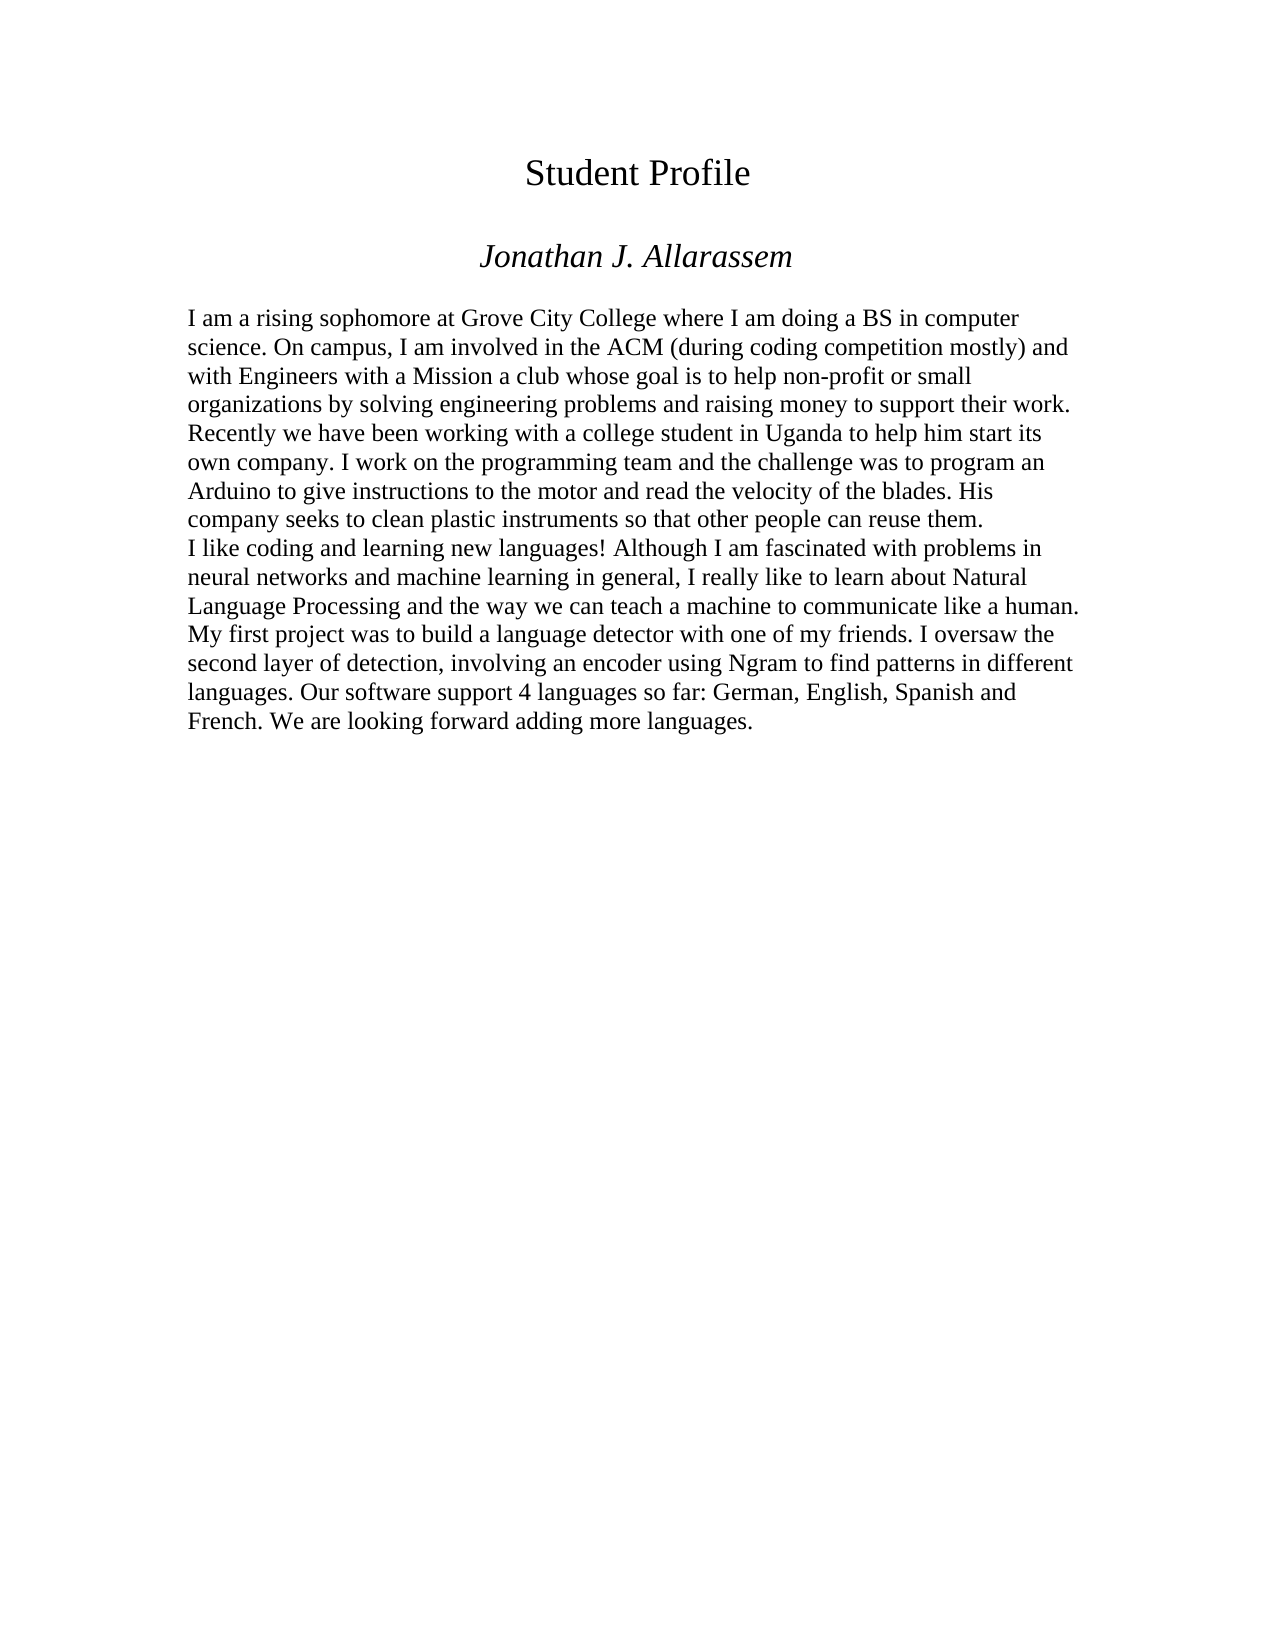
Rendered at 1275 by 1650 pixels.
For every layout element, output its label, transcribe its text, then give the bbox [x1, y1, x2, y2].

title Jonathan J. Allarassem [187, 236, 1087, 274]
text I am a rising sophomore at Grove City College where I am doing a BS in computer science. On campus, I am involved in the ACM (during coding competition mostly) and with Engineers with a Mission a club whose goal is to help non-profit or small organizations by solving engineering problems and raising money to support their work. Recently we have been working with a college student in Uganda to help him start its own company. I work on the programming team and the challenge was to program an Arduino to give instructions to the motor and read the velocity of the blades. His company seeks to clean plastic instruments so that other people can reuse them. [187, 303, 1087, 533]
text I like coding and learning new languages! Although I am fascinated with problems in neural networks and machine learning in general, I really like to learn about Natural Language Processing and the way we can teach a machine to communicate like a human. My first project was to build a language detector with one of my friends. I oversaw the second layer of detection, involving an encoder using Ngram to find patterns in different languages. Our software support 4 languages so far: German, English, Spanish and French. We are looking forward adding more languages. [187, 533, 1087, 734]
title Student Profile [187, 150, 1087, 193]
